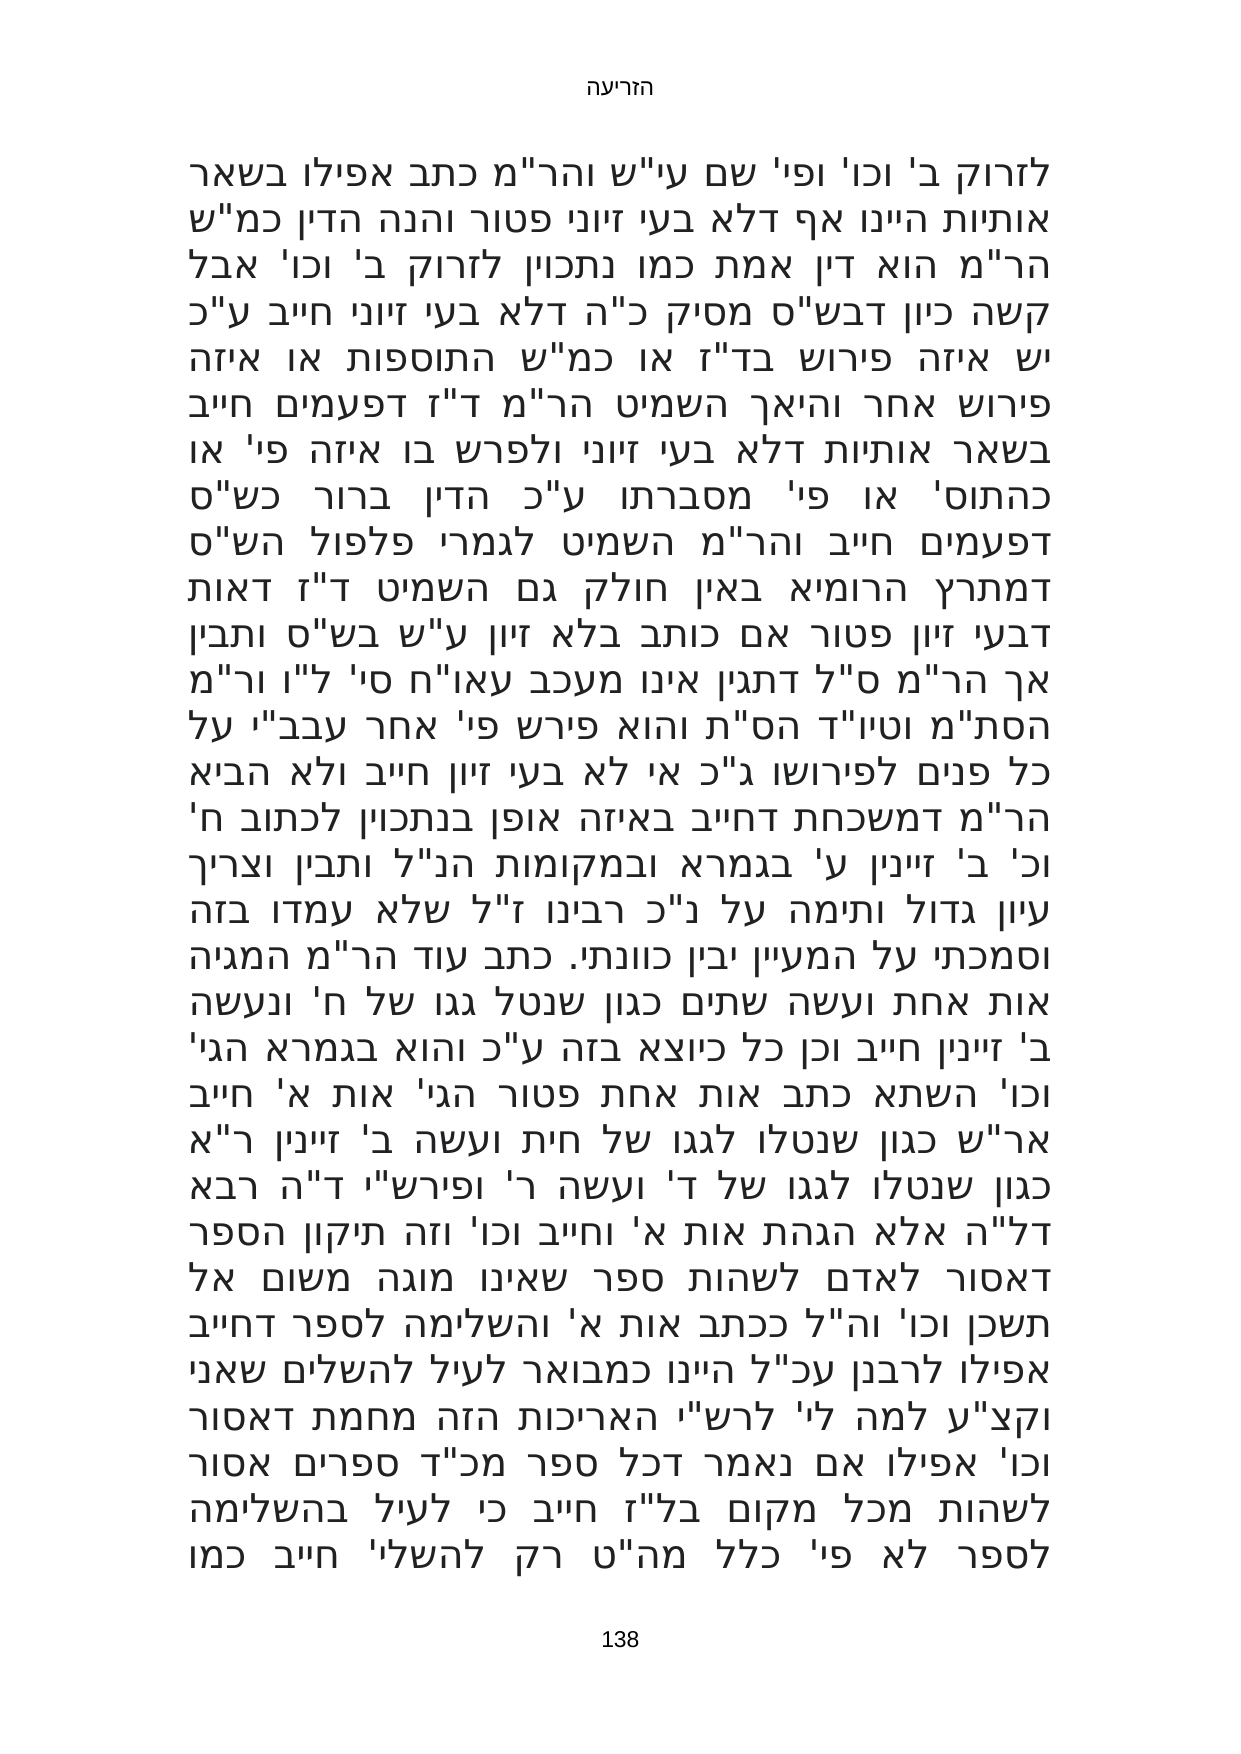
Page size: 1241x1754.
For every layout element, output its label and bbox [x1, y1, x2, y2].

text [187, 150, 1053, 1577]
